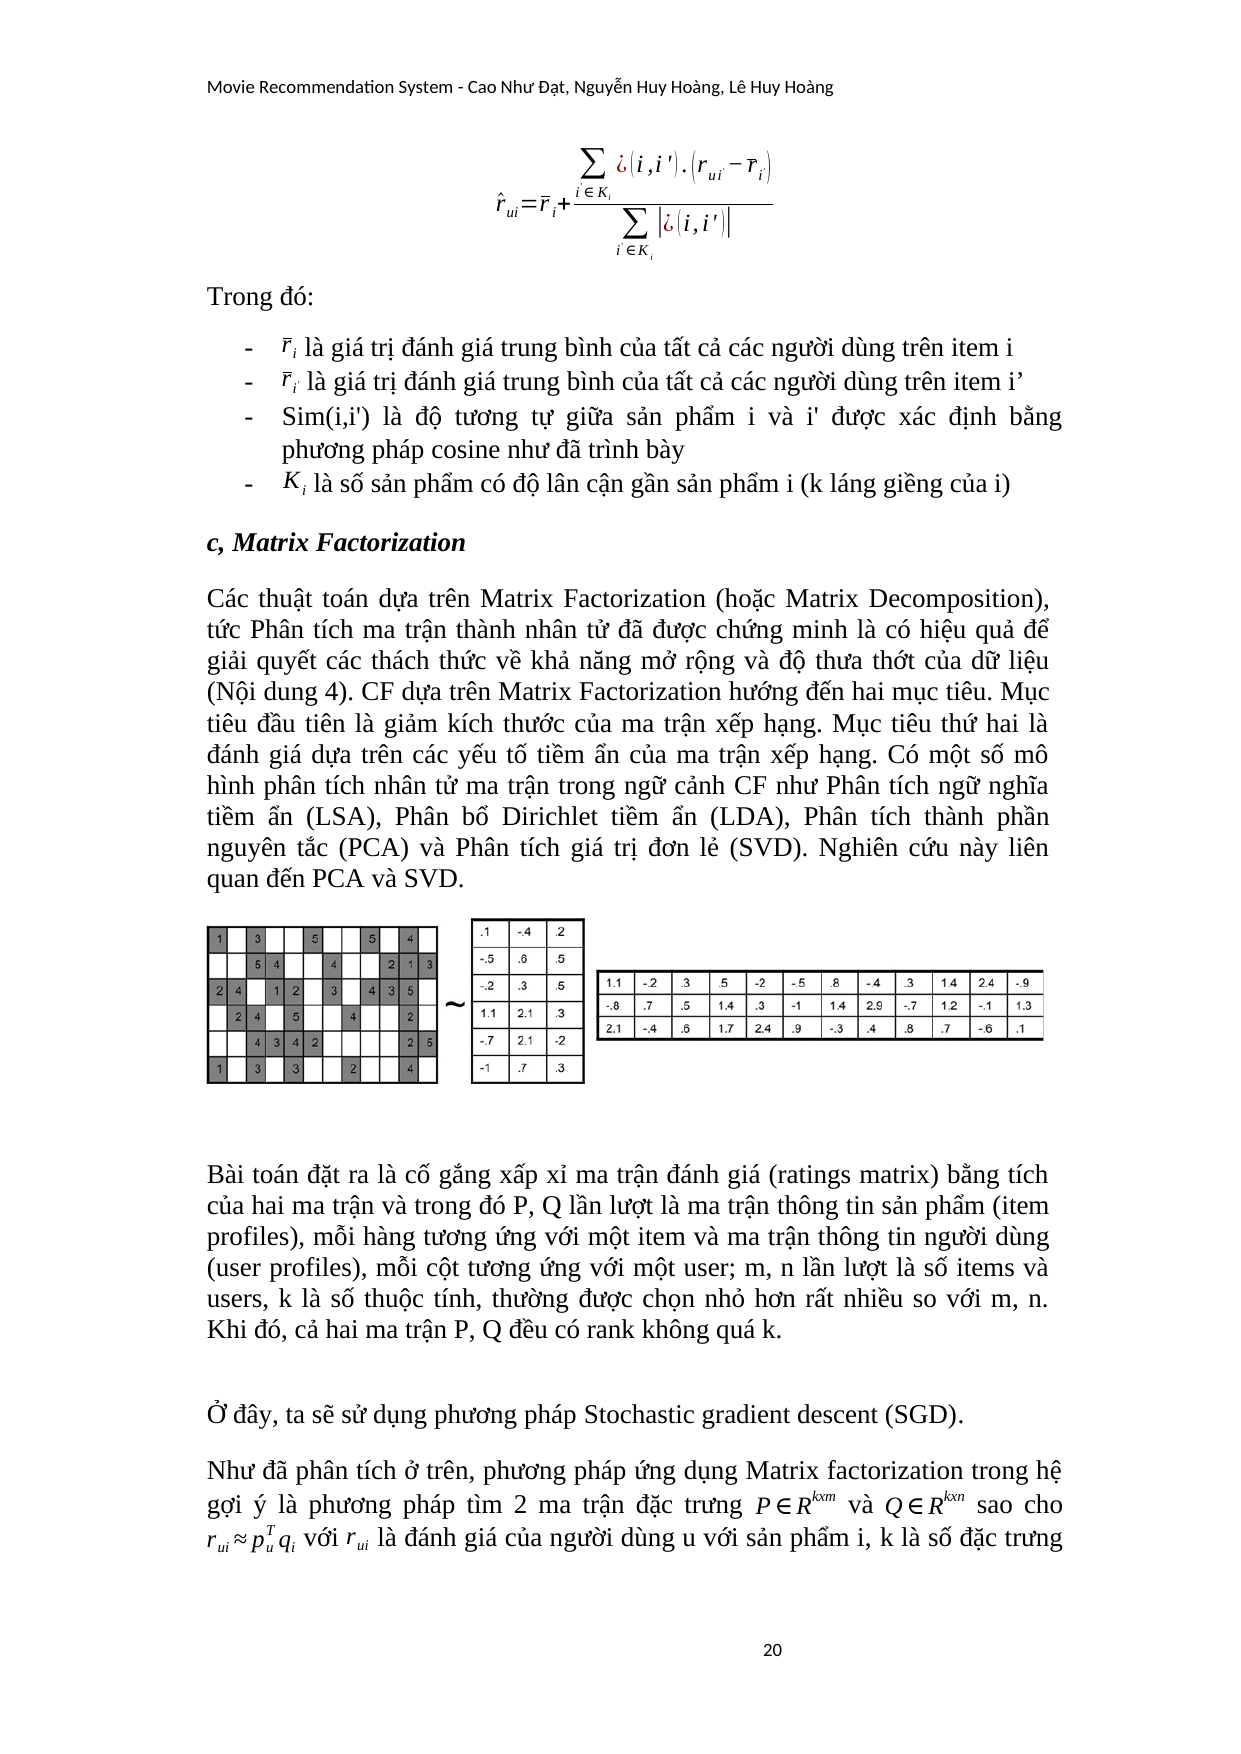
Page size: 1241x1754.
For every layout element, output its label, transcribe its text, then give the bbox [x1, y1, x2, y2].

list là giá trị đánh giá trung bình của tất cả các người dùng trên item i [244, 331, 1063, 362]
text Trong đó: [207, 280, 1063, 311]
list là số sản phẩm có độ lân cận gần sản phẩm i (k láng giềng của i) [244, 467, 1063, 498]
text Ở đây, ta sẽ sử dụng phương pháp Stochastic gradient descent (SGD). [207, 1398, 1063, 1429]
picture [206, 918, 1044, 1084]
text c, Matrix Factorization [207, 526, 1063, 557]
text Các thuật toán dựa trên Matrix Factorization (hoặc Matrix Decomposition), tức Phân tích ma trận thành nhân tử đã được chứng minh là có hiệu quả để giải quyết các thách thức về khả năng mở rộng và độ thưa thớt của dữ liệu (Nội dung 4). CF dựa trên Matrix Factorization hướng đến hai mục tiêu. Mục tiêu đầu tiên là giảm kích thước của ma trận xếp hạng. Mục tiêu thứ hai là đánh giá dựa trên các yếu tố tiềm ẩn của ma trận xếp hạng. Có một số mô hình phân tích nhân tử ma trận trong ngữ cảnh CF như Phân tích ngữ nghĩa tiềm ẩn (LSA), Phân bổ Dirichlet tiềm ẩn (LDA), Phân tích thành phần nguyên tắc (PCA) và Phân tích giá trị đơn lẻ (SVD). Nghiên cứu này liên quan đến PCA và SVD. [207, 582, 1051, 893]
list là giá trị đánh giá trung bình của tất cả các người dùng trên item i’ [244, 364, 1063, 398]
text Bài toán đặt ra là cố gắng xấp xỉ ma trận đánh giá (ratings matrix) bằng tích của hai ma trận và trong đó P, Q lần lượt là ma trận thông tin sản phẩm (item profiles), mỗi hàng tương ứng với một item và ma trận thông tin người dùng (user profiles), mỗi cột tương ứng với một user; m, n lần lượt là số items và users, k là số thuộc tính, thường được chọn nhỏ hơn rất nhiều so với m, n. Khi đó, cả hai ma trận P, Q đều có rank không quá k. [207, 1158, 1051, 1344]
list Sim(i,i') là độ tương tự giữa sản phẩm i và i' được xác định bằng phương pháp cosine như đã trình bày [244, 400, 1063, 465]
